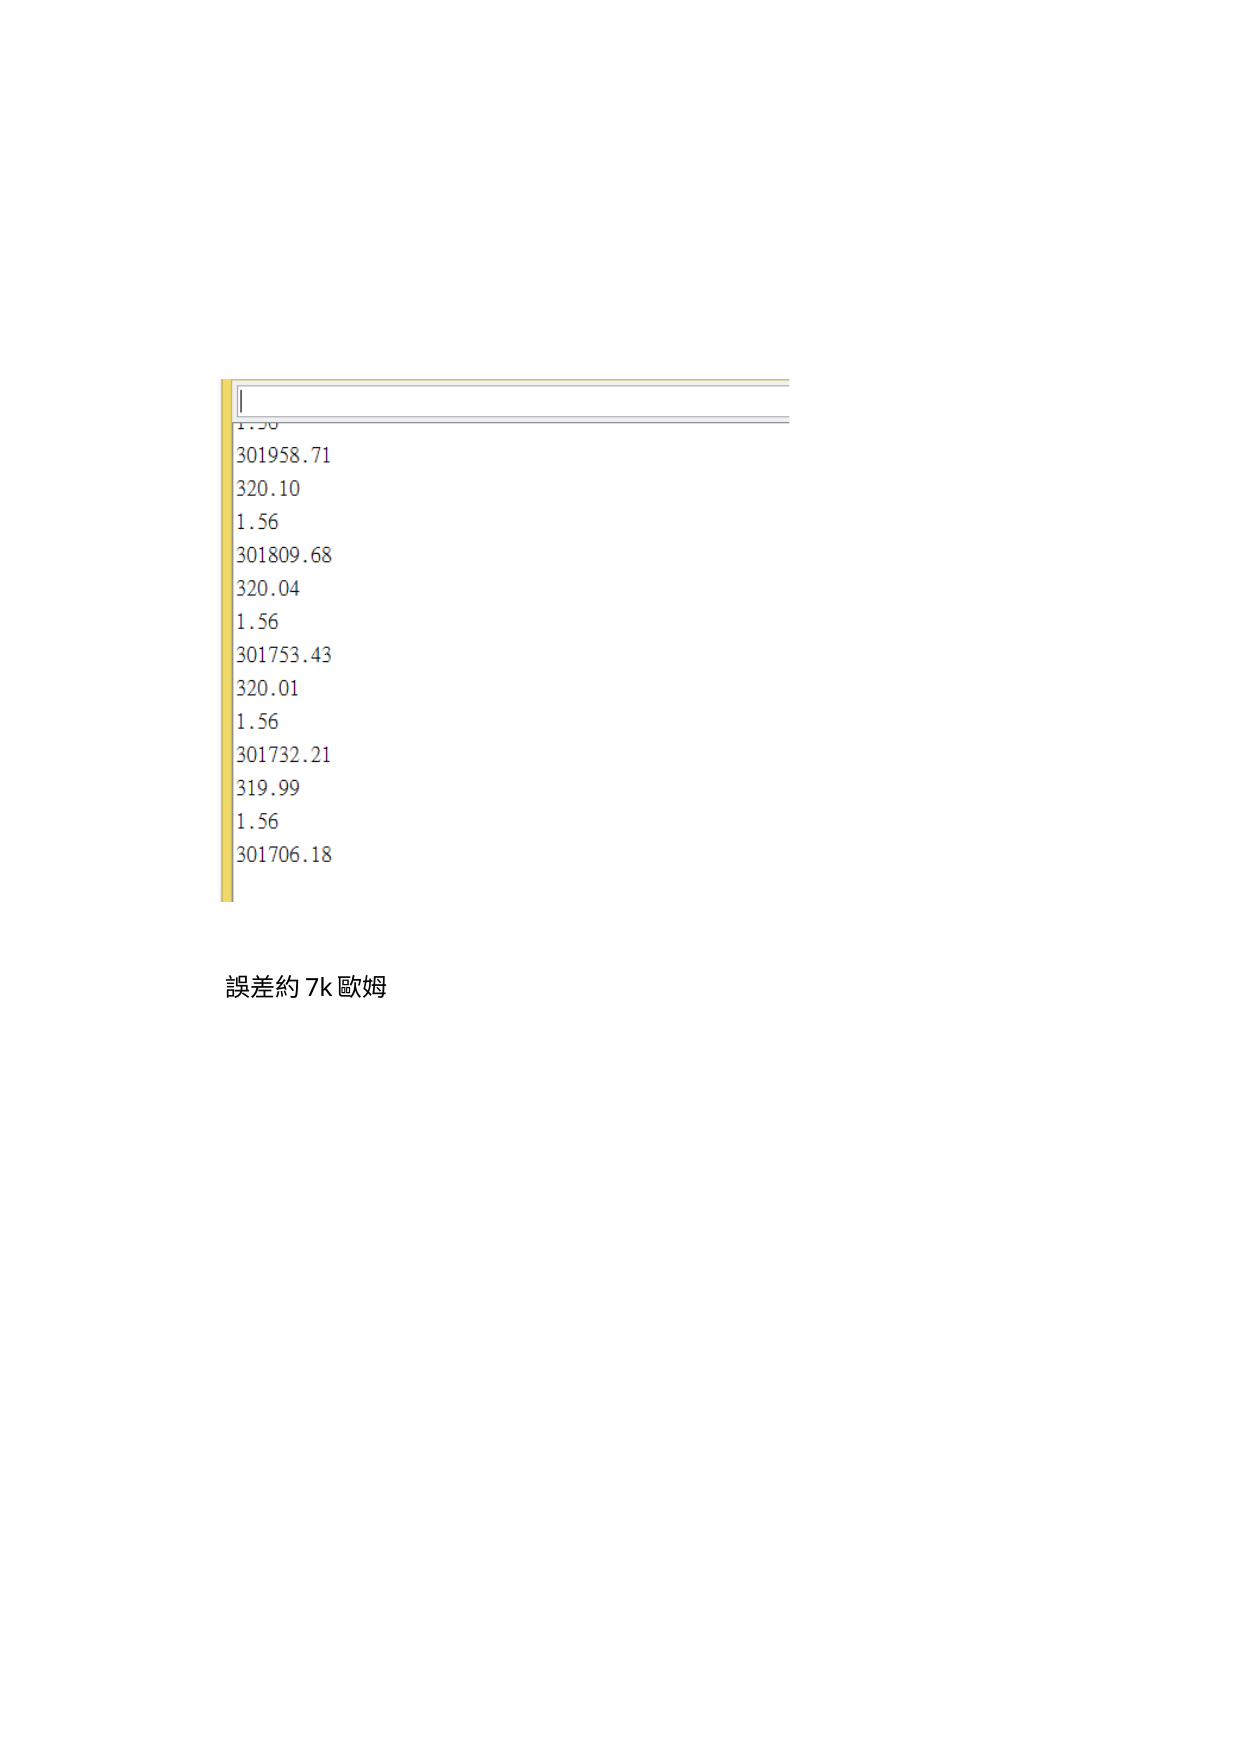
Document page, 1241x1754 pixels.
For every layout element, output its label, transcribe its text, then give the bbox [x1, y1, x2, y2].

text 誤差約7k歐姆 [225, 967, 1053, 1004]
picture [218, 379, 790, 902]
